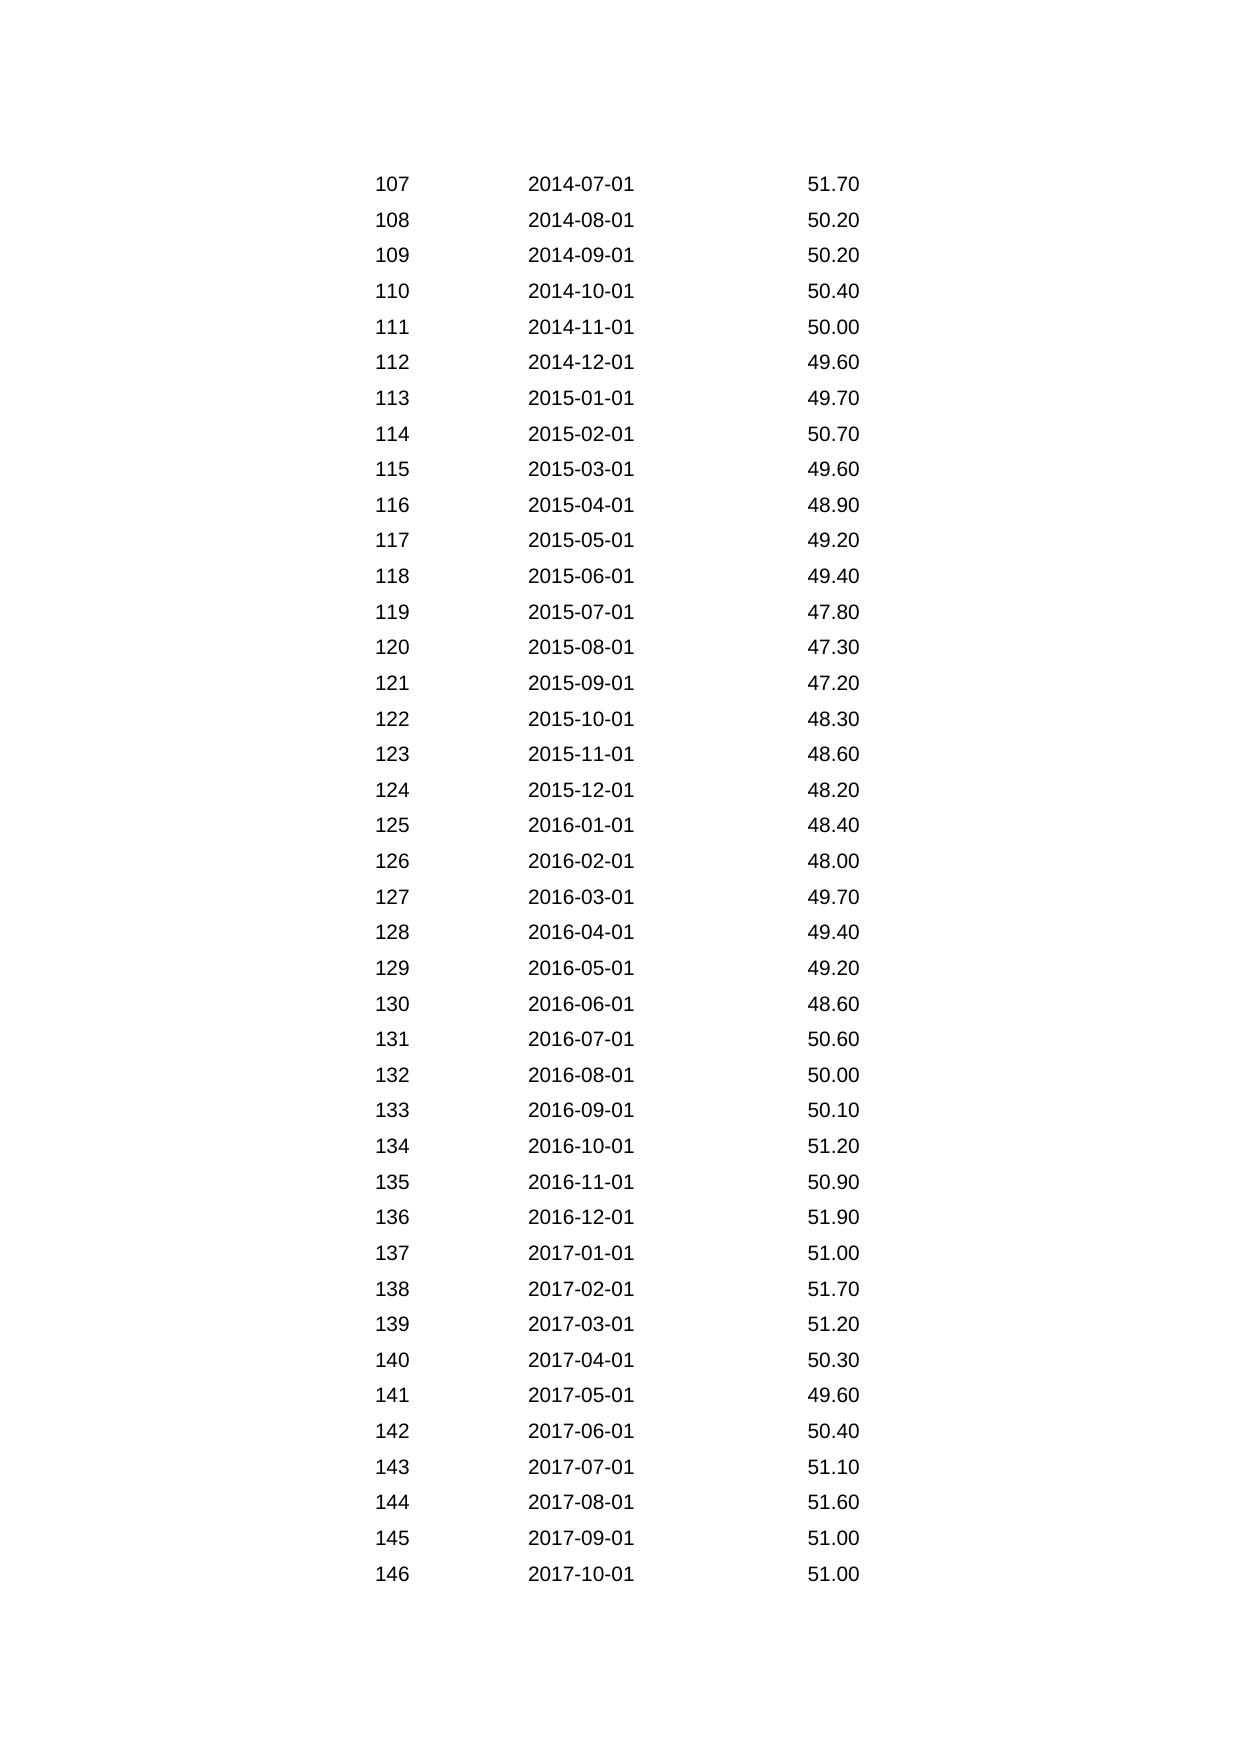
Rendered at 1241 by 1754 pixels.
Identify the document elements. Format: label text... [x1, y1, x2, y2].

table_cell 2016-02-01 [411, 839, 636, 874]
table_cell 140 [186, 1338, 411, 1373]
table_cell 142 [186, 1409, 411, 1444]
table_cell 50.00 [636, 305, 861, 340]
table_cell 139 [186, 1302, 411, 1338]
table_cell 49.70 [636, 875, 861, 910]
table_cell 49.20 [636, 946, 861, 981]
table_cell 50.90 [636, 1160, 861, 1195]
table_cell 51.70 [636, 1266, 861, 1302]
table_cell 2015-12-01 [411, 768, 636, 803]
table_cell 116 [186, 483, 411, 518]
table_cell 135 [186, 1160, 411, 1195]
table_cell 2017-03-01 [411, 1302, 636, 1338]
table_cell 2016-07-01 [411, 1017, 636, 1053]
table_cell 2017-01-01 [411, 1231, 636, 1266]
table_cell 2016-04-01 [411, 910, 636, 946]
table_cell 115 [186, 447, 411, 483]
table_cell 2016-06-01 [411, 981, 636, 1017]
table_cell 137 [186, 1231, 411, 1266]
table_cell 49.70 [636, 376, 861, 411]
table_cell 51.10 [636, 1445, 861, 1480]
table_cell 47.30 [636, 625, 861, 661]
table_cell 51.20 [636, 1302, 861, 1338]
table_cell 51.60 [636, 1480, 861, 1516]
table_cell 144 [186, 1480, 411, 1516]
table_cell 113 [186, 376, 411, 411]
table_cell 2015-02-01 [411, 411, 636, 447]
table_cell 49.60 [636, 1373, 861, 1409]
table_cell 2015-11-01 [411, 732, 636, 768]
table_cell 122 [186, 696, 411, 732]
table_cell 2014-09-01 [411, 233, 636, 269]
table_cell 51.70 [636, 162, 861, 198]
table_cell 2017-08-01 [411, 1480, 636, 1516]
table_cell 49.60 [636, 340, 861, 376]
table_cell 2015-03-01 [411, 447, 636, 483]
table_cell 48.60 [636, 732, 861, 768]
table_cell 129 [186, 946, 411, 981]
table_cell 112 [186, 340, 411, 376]
table_cell 50.00 [636, 1053, 861, 1088]
table_cell 2014-12-01 [411, 340, 636, 376]
table_cell 51.00 [636, 1551, 861, 1587]
table_cell 50.30 [636, 1338, 861, 1373]
table_cell 2016-05-01 [411, 946, 636, 981]
table_cell 2016-11-01 [411, 1160, 636, 1195]
table_cell 121 [186, 661, 411, 696]
table_cell 47.80 [636, 590, 861, 625]
table_cell 119 [186, 590, 411, 625]
table_cell 110 [186, 269, 411, 304]
table_cell 2017-04-01 [411, 1338, 636, 1373]
table_cell 49.20 [636, 518, 861, 554]
table_cell 2014-08-01 [411, 198, 636, 233]
table_cell 2015-08-01 [411, 625, 636, 661]
table_cell 127 [186, 875, 411, 910]
table_cell 133 [186, 1088, 411, 1124]
table_cell 50.10 [636, 1088, 861, 1124]
table_cell 2016-12-01 [411, 1195, 636, 1231]
table_cell 132 [186, 1053, 411, 1088]
table_cell 48.30 [636, 696, 861, 732]
table_cell 141 [186, 1373, 411, 1409]
table_cell 136 [186, 1195, 411, 1231]
table_cell 2017-05-01 [411, 1373, 636, 1409]
table_cell 123 [186, 732, 411, 768]
table_cell 125 [186, 803, 411, 839]
table_cell 2015-05-01 [411, 518, 636, 554]
table_cell 109 [186, 233, 411, 269]
table_cell 2017-06-01 [411, 1409, 636, 1444]
table_cell 2014-07-01 [411, 162, 636, 198]
table_cell 2015-01-01 [411, 376, 636, 411]
table_cell 47.20 [636, 661, 861, 696]
table_cell 117 [186, 518, 411, 554]
table_cell 2014-11-01 [411, 305, 636, 340]
table_cell 50.40 [636, 1409, 861, 1444]
table_cell 2015-04-01 [411, 483, 636, 518]
table_cell 2016-10-01 [411, 1124, 636, 1159]
table_cell 120 [186, 625, 411, 661]
table_cell 108 [186, 198, 411, 233]
table_cell 2017-09-01 [411, 1516, 636, 1551]
table_cell 50.20 [636, 233, 861, 269]
table_cell 118 [186, 554, 411, 589]
table_cell 107 [186, 162, 411, 198]
table_cell 48.00 [636, 839, 861, 874]
table_cell 2016-01-01 [411, 803, 636, 839]
table_cell 2014-10-01 [411, 269, 636, 304]
table_cell 49.60 [636, 447, 861, 483]
table_cell 49.40 [636, 554, 861, 589]
table_cell 126 [186, 839, 411, 874]
table_cell 50.60 [636, 1017, 861, 1053]
table_cell 51.90 [636, 1195, 861, 1231]
table_cell 143 [186, 1445, 411, 1480]
table_cell 2016-09-01 [411, 1088, 636, 1124]
table_cell 49.40 [636, 910, 861, 946]
table_cell 48.40 [636, 803, 861, 839]
table_cell 2015-07-01 [411, 590, 636, 625]
table_cell 111 [186, 305, 411, 340]
table_cell 138 [186, 1266, 411, 1302]
table_cell 2015-06-01 [411, 554, 636, 589]
table_cell 2017-02-01 [411, 1266, 636, 1302]
table_cell 50.20 [636, 198, 861, 233]
table_cell 128 [186, 910, 411, 946]
table_cell 131 [186, 1017, 411, 1053]
table_cell 50.70 [636, 411, 861, 447]
table_cell 134 [186, 1124, 411, 1159]
table_cell 2017-10-01 [411, 1551, 636, 1587]
table_cell 130 [186, 981, 411, 1017]
table_cell 146 [186, 1551, 411, 1587]
table_cell 51.00 [636, 1516, 861, 1551]
table_cell 2016-03-01 [411, 875, 636, 910]
table_cell 48.20 [636, 768, 861, 803]
table_cell 50.40 [636, 269, 861, 304]
table_cell 51.00 [636, 1231, 861, 1266]
table_cell 48.90 [636, 483, 861, 518]
table_cell 51.20 [636, 1124, 861, 1159]
table_cell 124 [186, 768, 411, 803]
table_cell 114 [186, 411, 411, 447]
table_cell 2016-08-01 [411, 1053, 636, 1088]
table_cell 2017-07-01 [411, 1445, 636, 1480]
table_cell 48.60 [636, 981, 861, 1017]
table_cell 145 [186, 1516, 411, 1551]
table_cell 2015-10-01 [411, 696, 636, 732]
table_cell 2015-09-01 [411, 661, 636, 696]
